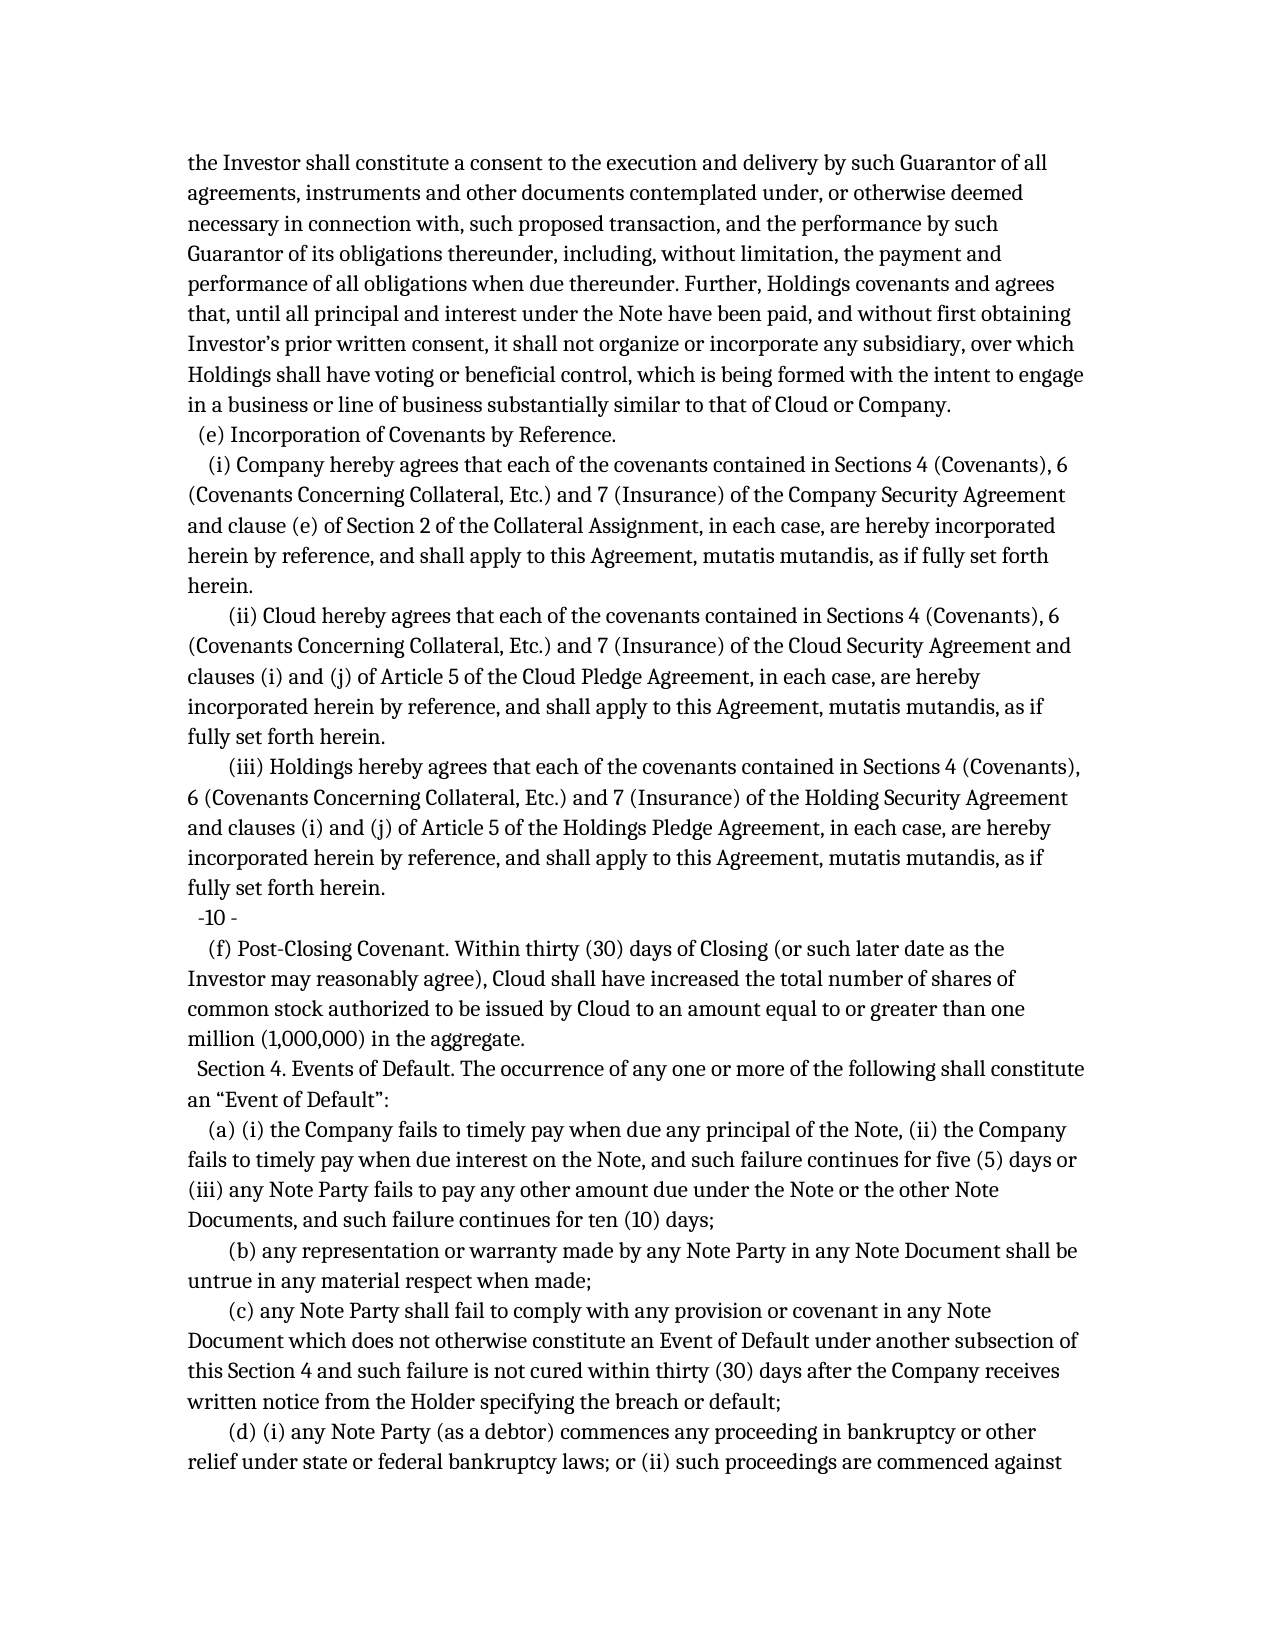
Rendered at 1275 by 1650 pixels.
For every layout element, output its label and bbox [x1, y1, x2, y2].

text [187, 150, 1087, 1475]
